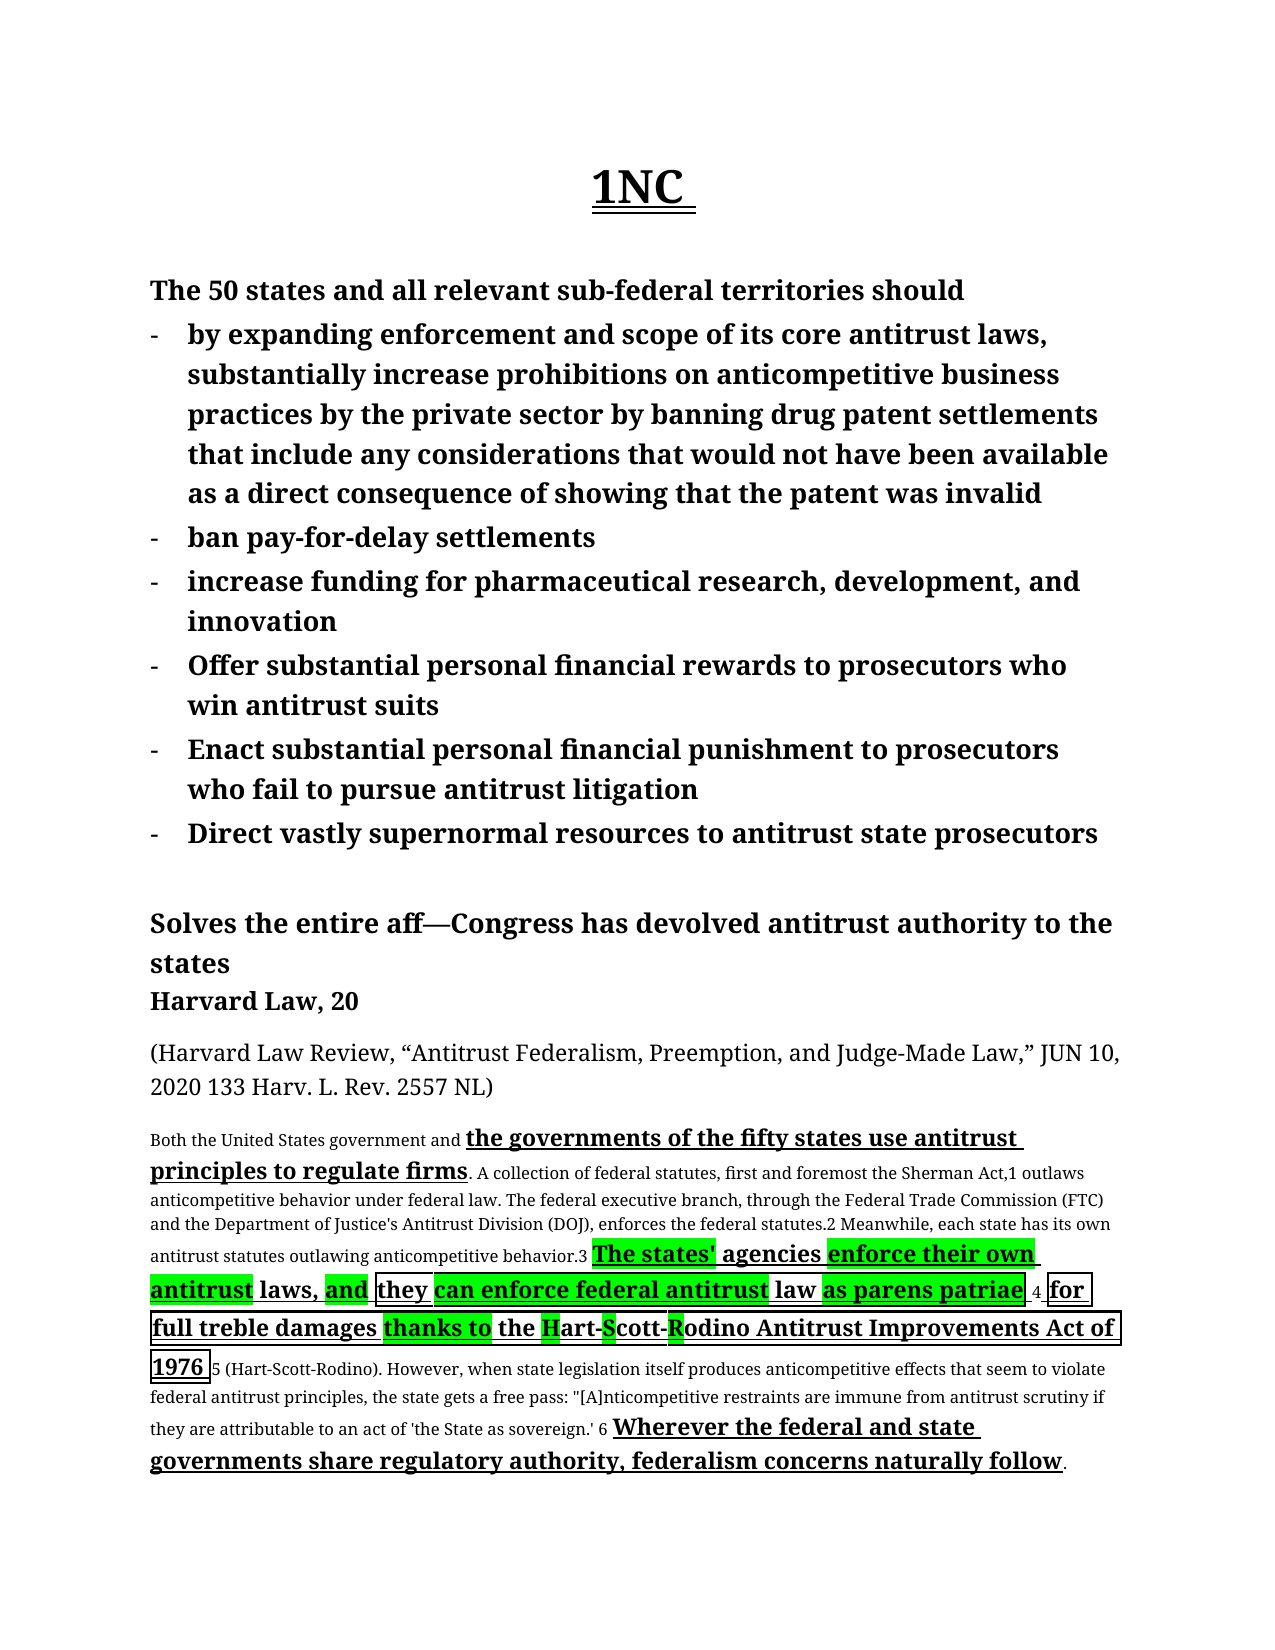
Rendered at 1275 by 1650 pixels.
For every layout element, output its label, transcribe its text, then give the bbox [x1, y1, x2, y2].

text Harvard Law, 20 [150, 984, 1125, 1018]
subtitle increase funding for pharmaceutical research, development, and innovation [150, 563, 1125, 639]
subtitle 1NC [150, 154, 1125, 217]
subtitle Offer substantial personal financial rewards to prosecutors who win antitrust suits [150, 647, 1125, 723]
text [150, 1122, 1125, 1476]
subtitle The 50 states and all relevant sub-federal territories should [150, 272, 1125, 309]
text (Harvard Law Review, “Antitrust Federalism, Preemption, and Judge-Made Law,” JUN 10, 2020 133 Harv. L. Rev. 2557 NL) [150, 1037, 1125, 1102]
subtitle Direct vastly supernormal resources to antitrust state prosecutors [150, 814, 1125, 851]
subtitle Solves the entire aff—Congress has devolved antitrust authority to the states [150, 904, 1125, 981]
subtitle ban pay-for-delay settlements [150, 519, 1125, 556]
subtitle Enact substantial personal financial punishment to prosecutors who fail to pursue antitrust litigation [150, 730, 1125, 807]
subtitle by expanding enforcement and scope of its core antitrust laws, substantially increase prohibitions on anticompetitive business practices by the private sector by banning drug patent settlements that include any considerations that would not have been available as a direct consequence of showing that the patent was invalid [150, 316, 1125, 512]
